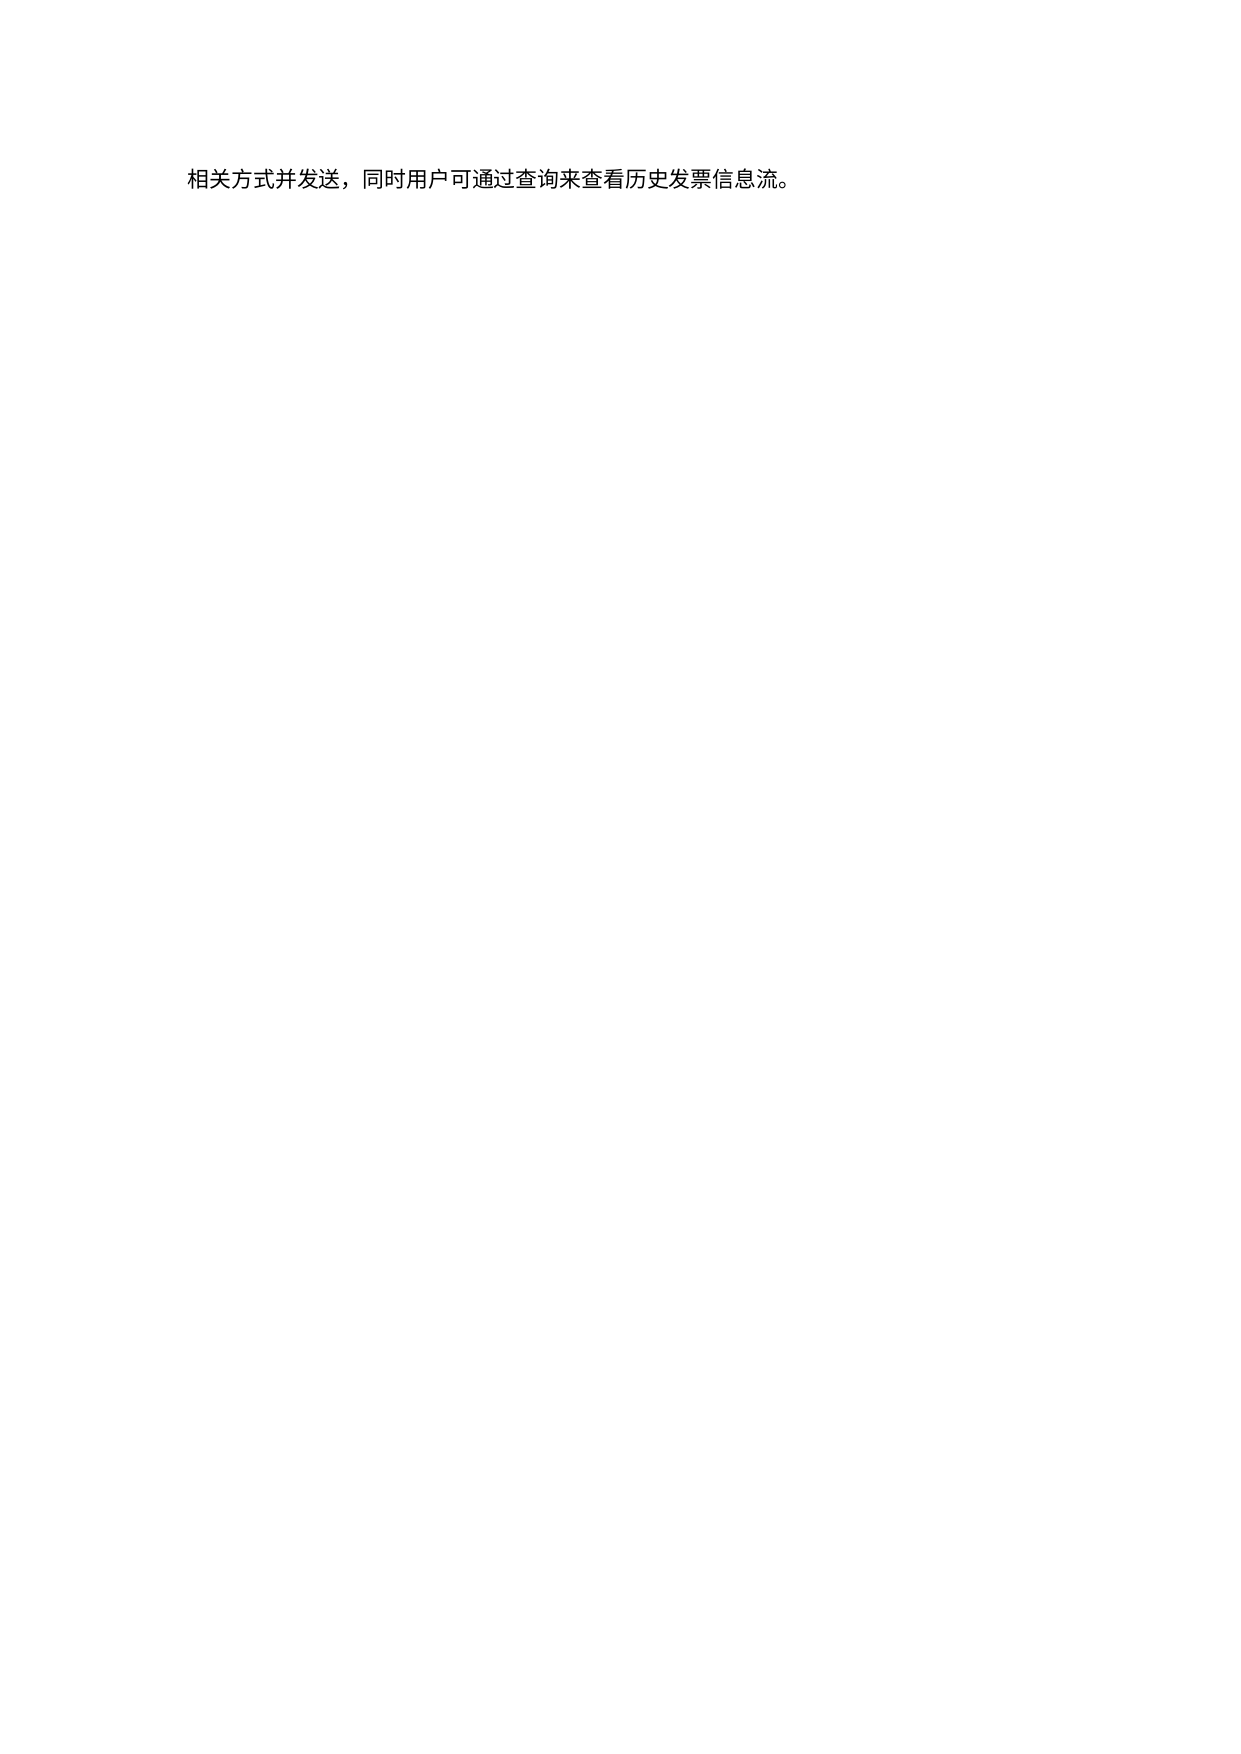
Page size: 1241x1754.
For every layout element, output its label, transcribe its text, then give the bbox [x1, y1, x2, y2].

text 基本事件流：用户通过编辑发票信息，填入发票所需的信息，在这一部分，用户也会选择相关方式并发送，同时用户可通过查询来查看历史发票信息流。 [187, 162, 1053, 194]
